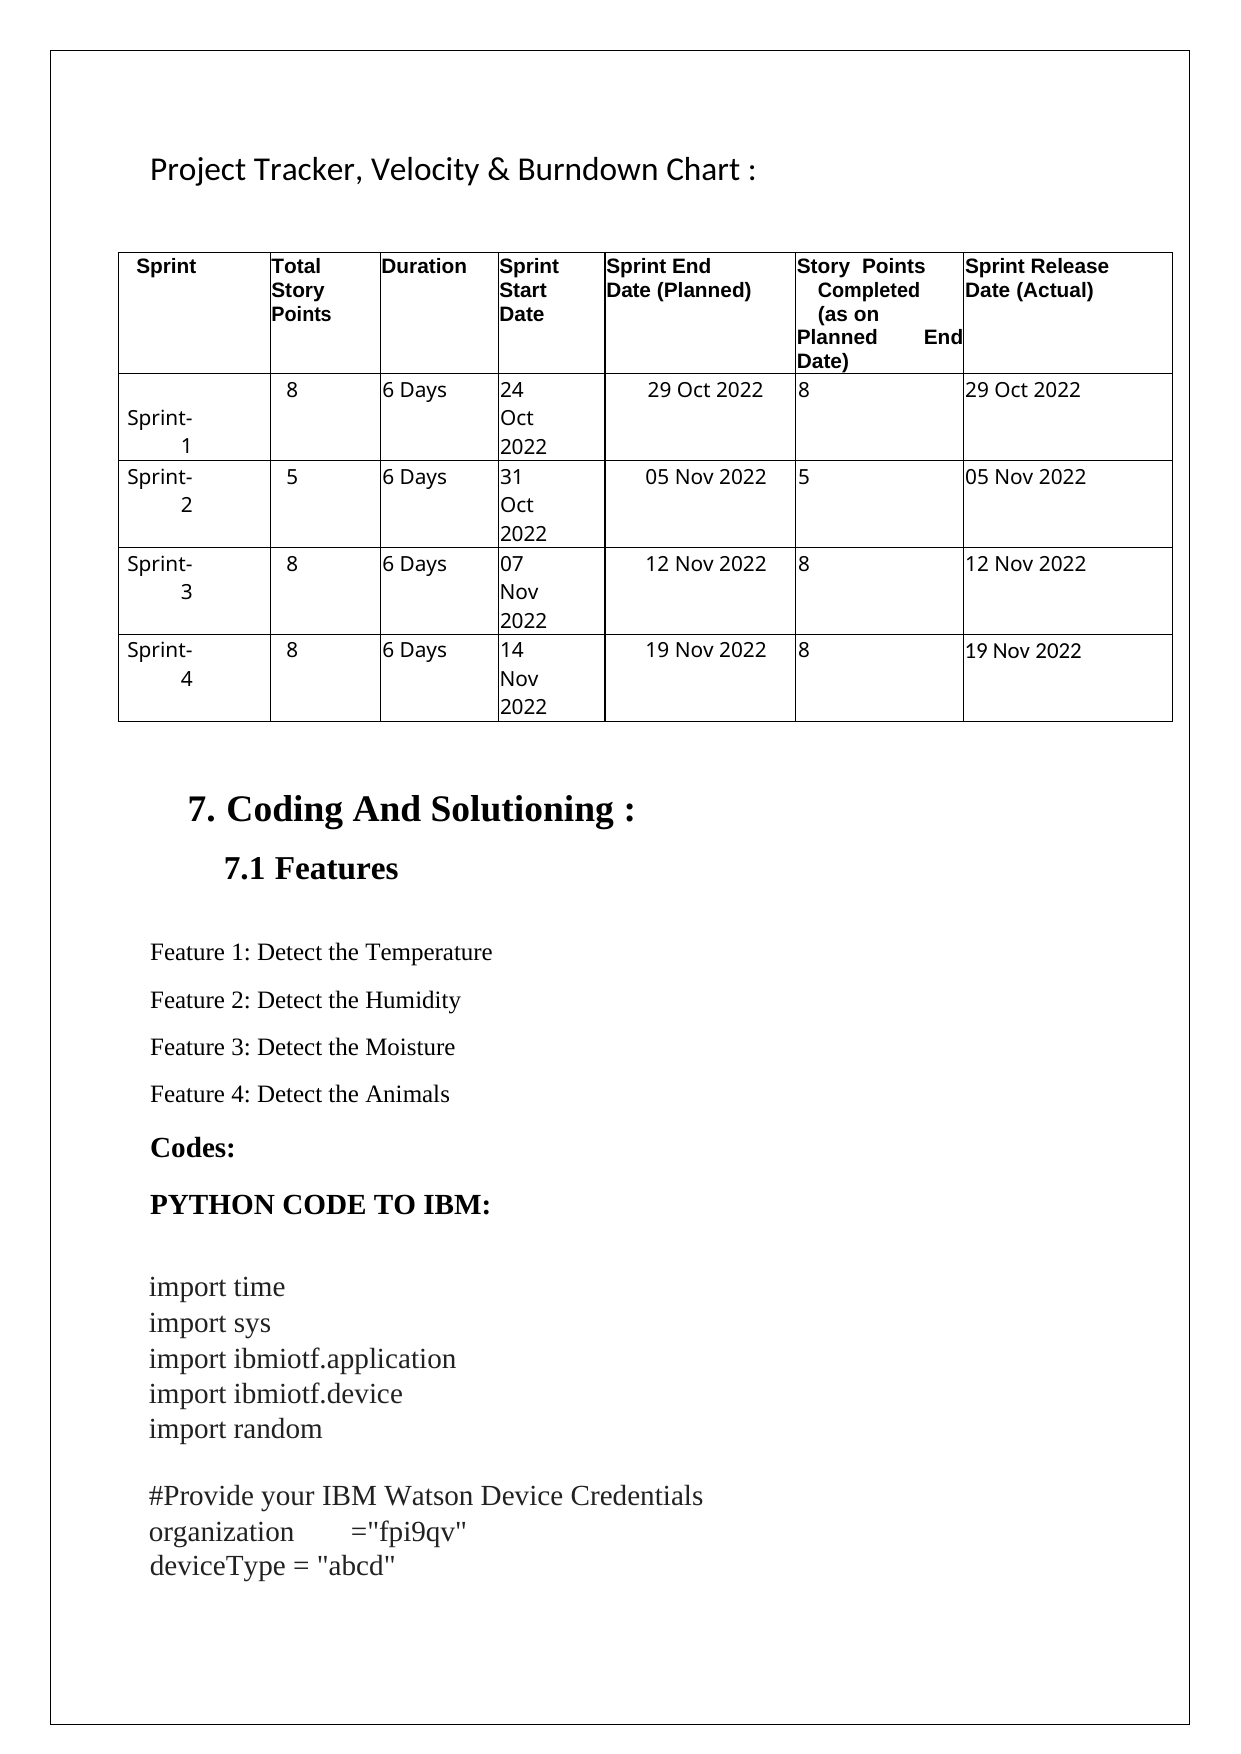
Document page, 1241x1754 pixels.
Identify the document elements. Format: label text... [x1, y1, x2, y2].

table_cell 6 Days [381, 548, 498, 634]
text Project Tracker, Velocity & Burndown Chart : [150, 148, 1186, 189]
table_cell 05 Nov 2022 [964, 461, 1172, 547]
table_cell 8 [796, 635, 963, 721]
table_header Story Points Completed (as on Planned End Date) [796, 253, 963, 373]
table_cell Sprint-1 [119, 374, 270, 460]
table_cell 12 Nov 2022 [964, 548, 1172, 634]
table_cell 29 Oct 2022 [964, 374, 1172, 460]
table_cell 8 [796, 374, 963, 460]
table_header Sprint End Date (Planned) [606, 253, 795, 373]
table_header Duration [381, 253, 498, 373]
table_cell 05 Nov 2022 [606, 461, 795, 547]
table_cell 8 [271, 548, 380, 634]
table_header Sprint [119, 253, 270, 373]
table_cell Sprint-3 [119, 548, 270, 634]
table_cell 19 Nov 2022 [606, 635, 795, 721]
table_cell 8 [271, 635, 380, 721]
text import time import sys [148, 1269, 287, 1339]
table_cell 14 Nov 2022 [499, 635, 604, 721]
table_cell 6 Days [381, 461, 498, 547]
table_header Sprint Release Date (Actual) [964, 253, 1172, 373]
table_cell Sprint-2 [119, 461, 270, 547]
table_cell 6 Days [381, 374, 498, 460]
table_header Sprint Start Date [499, 253, 604, 373]
table_cell Sprint-4 [119, 635, 270, 721]
table_cell 6 Days [381, 635, 498, 721]
text deviceType = "abcd" [149, 1550, 1186, 1582]
subtitle Coding And Solutioning : [187, 786, 1186, 829]
table_cell 5 [271, 461, 380, 547]
table_cell 07 Nov 2022 [499, 548, 604, 634]
table_cell 24 Oct 2022 [499, 374, 604, 460]
table_cell 29 Oct 2022 [606, 374, 795, 460]
subtitle PYTHON CODE TO IBM: [150, 1187, 1186, 1220]
text #Provide your IBM Watson Device Credentials organization ="fpi9qv" [148, 1478, 704, 1548]
table_cell 8 [796, 548, 963, 634]
table_header Total Story Points [271, 253, 380, 373]
text Feature 1: Detect the Temperature Feature 2: Detect the Humidity Feature 3: Detect the Moisture Feature 4: Detect the Animals Codes: [150, 937, 495, 1164]
subtitle Features [223, 848, 1186, 886]
table_cell 19 Nov 2022 [964, 635, 1172, 721]
table_cell 12 Nov 2022 [606, 548, 795, 634]
table_cell 5 [796, 461, 963, 547]
table_cell 8 [271, 374, 380, 460]
text import ibmiotf.application import ibmiotf.device import random [148, 1341, 458, 1445]
table_cell 31 Oct 2022 [499, 461, 604, 547]
